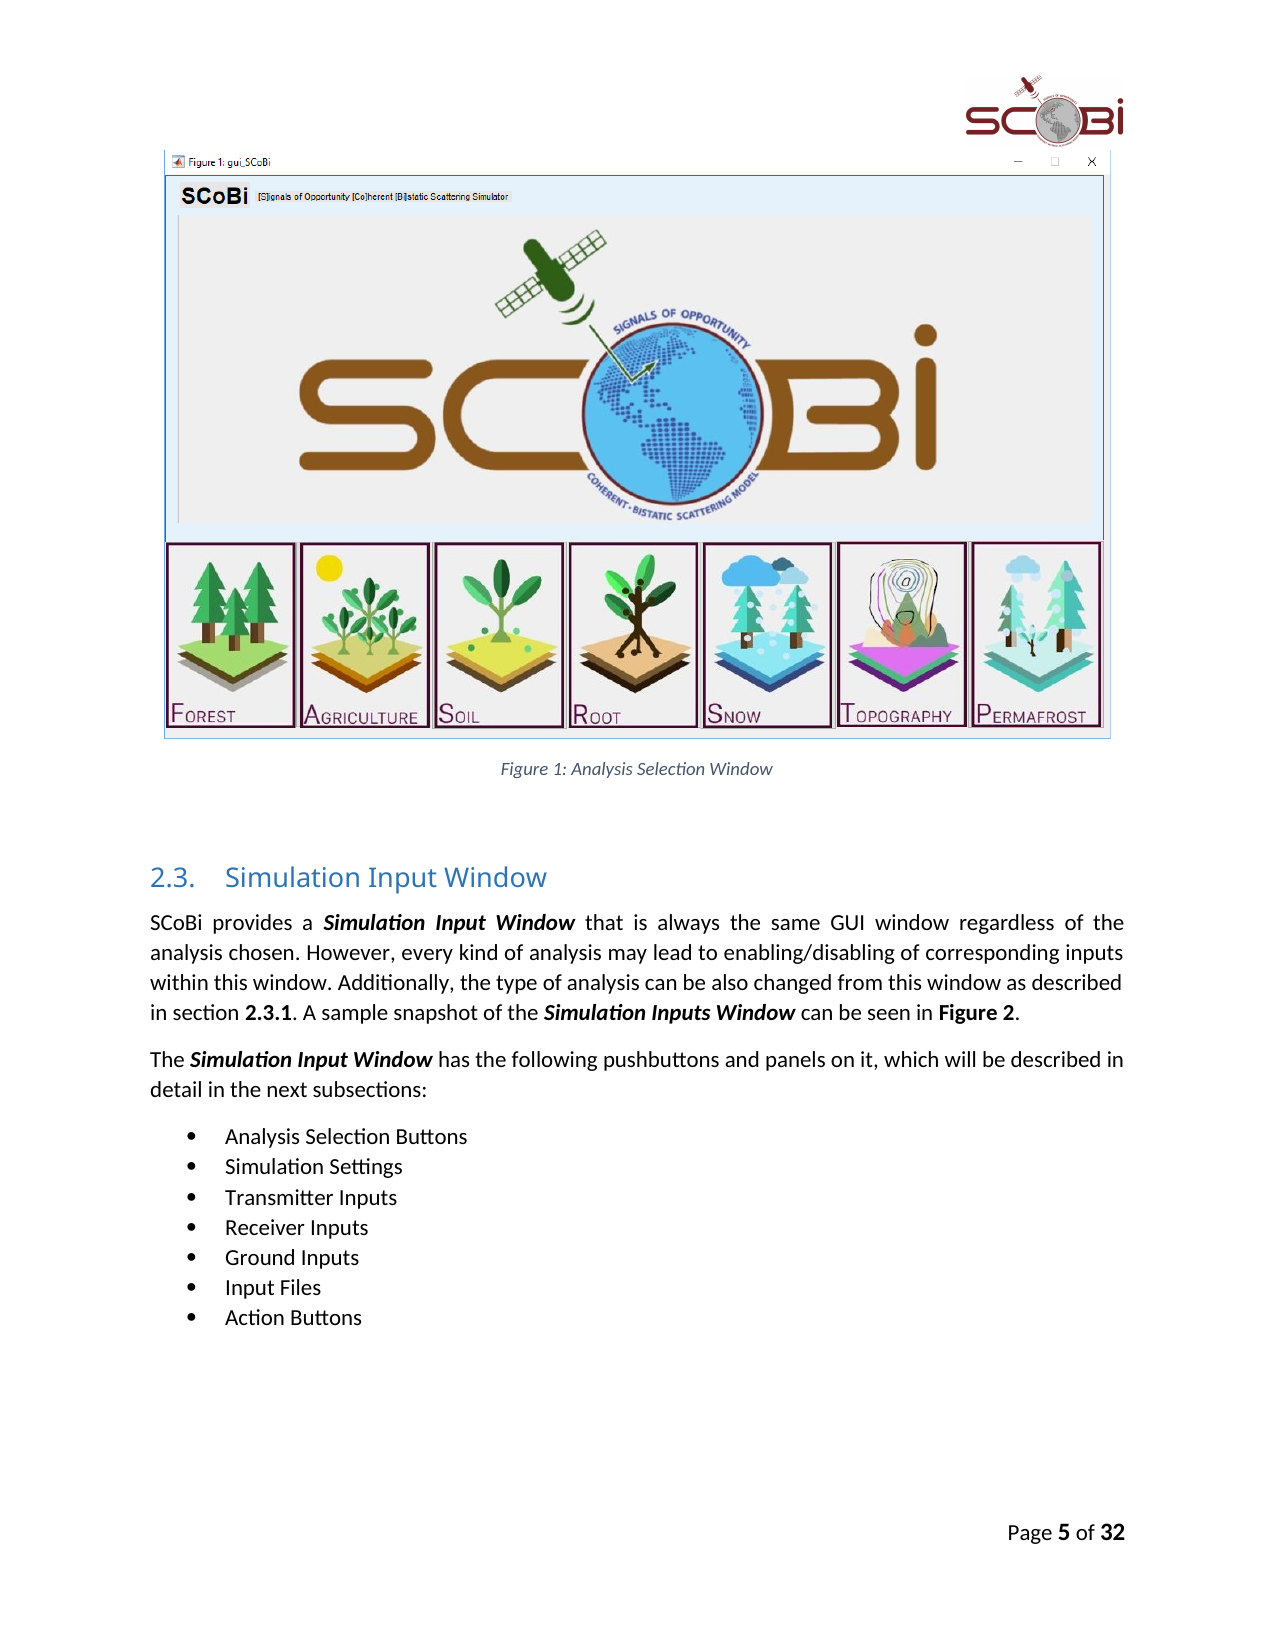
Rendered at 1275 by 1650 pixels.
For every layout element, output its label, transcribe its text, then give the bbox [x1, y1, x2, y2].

list Simulation Settings [187, 1152, 1125, 1180]
subtitle Simulation Input Window [150, 858, 1125, 895]
picture [964, 75, 1125, 148]
list Transmitter Inputs [187, 1183, 1125, 1211]
list Analysis Selection Buttons [187, 1122, 1125, 1150]
list Ground Inputs [187, 1243, 1125, 1271]
text The Simulation Input Window has the following pushbuttons and panels on it, which will be described in detail in the next subsections: [150, 1045, 1125, 1103]
picture [164, 150, 1111, 739]
text SCoBi provides a Simulation Input Window that is always the same GUI window regardless of the analysis chosen. However, every kind of analysis may lead to enabling/disabling of corresponding inputs within this window. Additionally, the type of analysis can be also changed from this window as described in section 2.3.1. A sample snapshot of the Simulation Inputs Window can be seen in Figure 2. [150, 908, 1125, 1026]
list Input Files [187, 1273, 1125, 1301]
list Receiver Inputs [187, 1213, 1125, 1241]
list Action Buttons [187, 1303, 1125, 1331]
